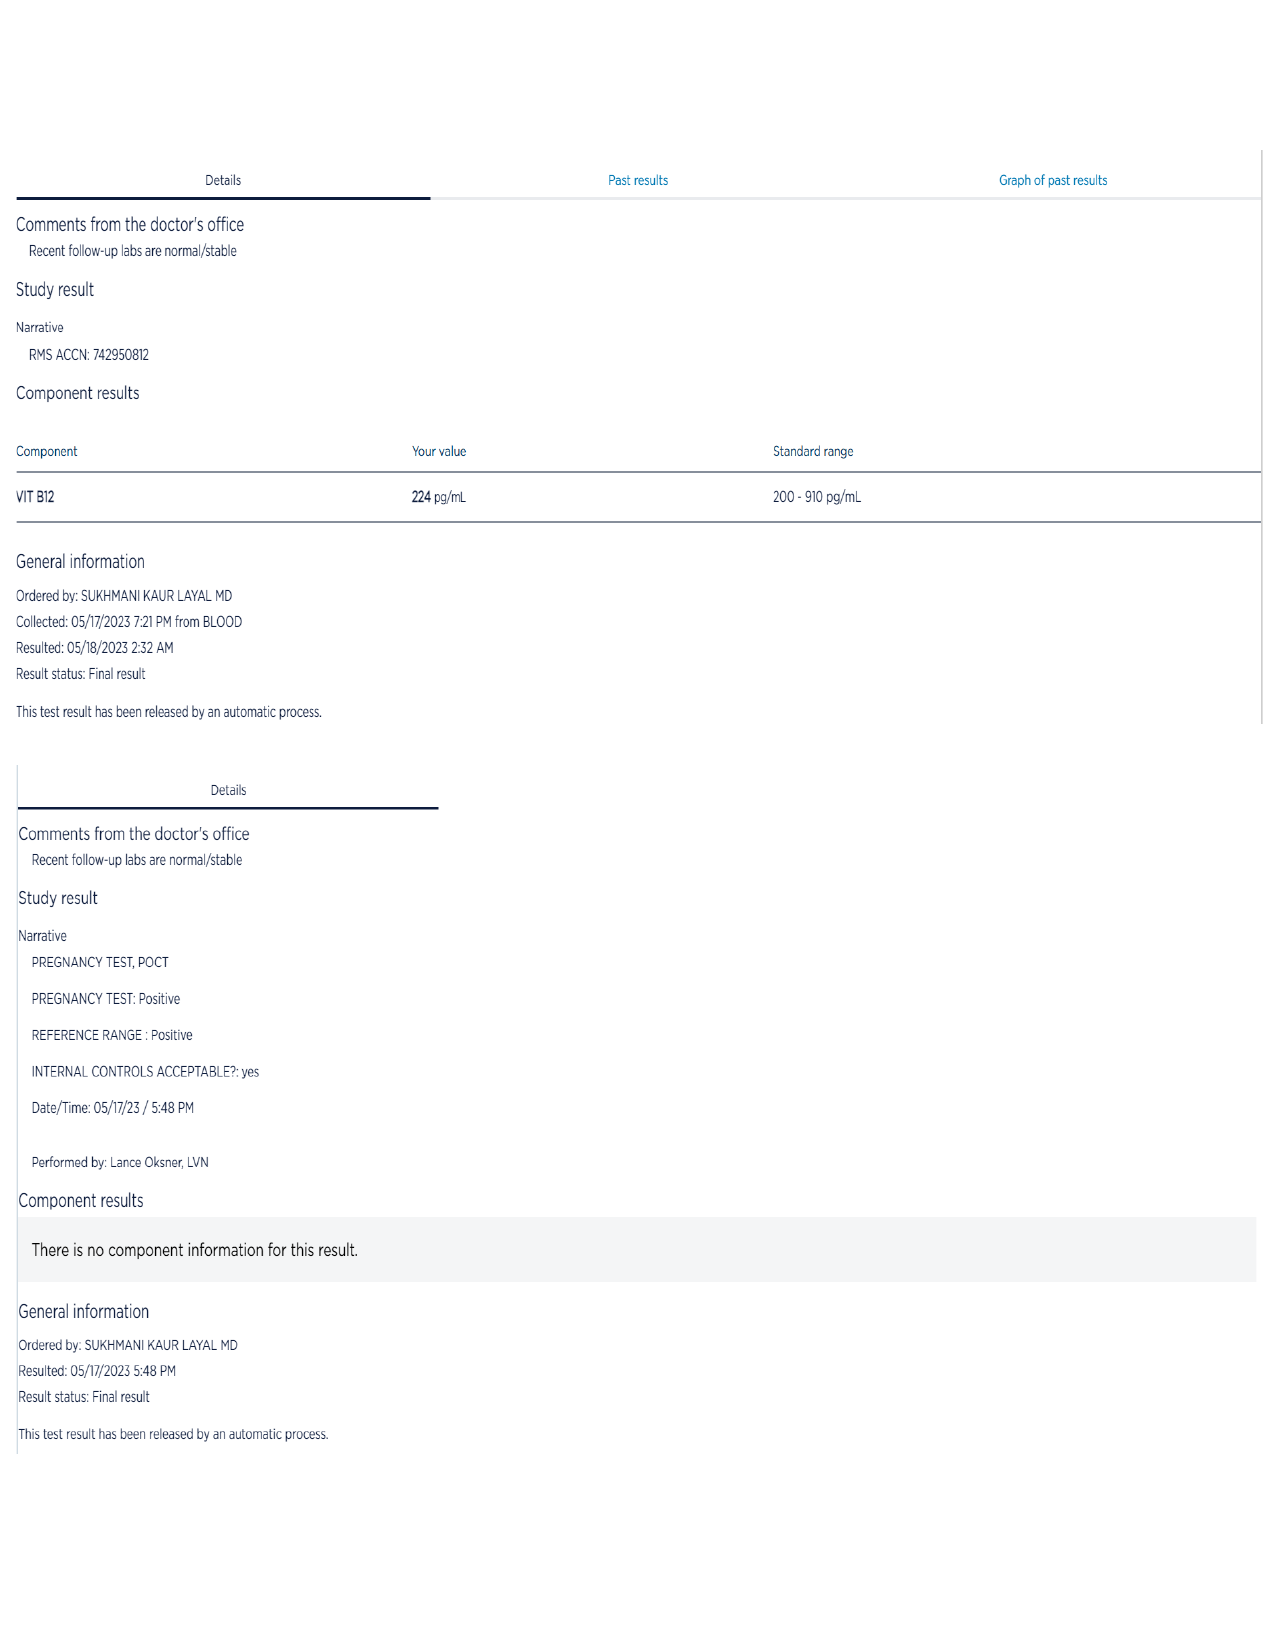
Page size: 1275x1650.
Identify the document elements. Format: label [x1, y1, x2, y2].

picture [16, 150, 1263, 724]
picture [16, 765, 1257, 1454]
